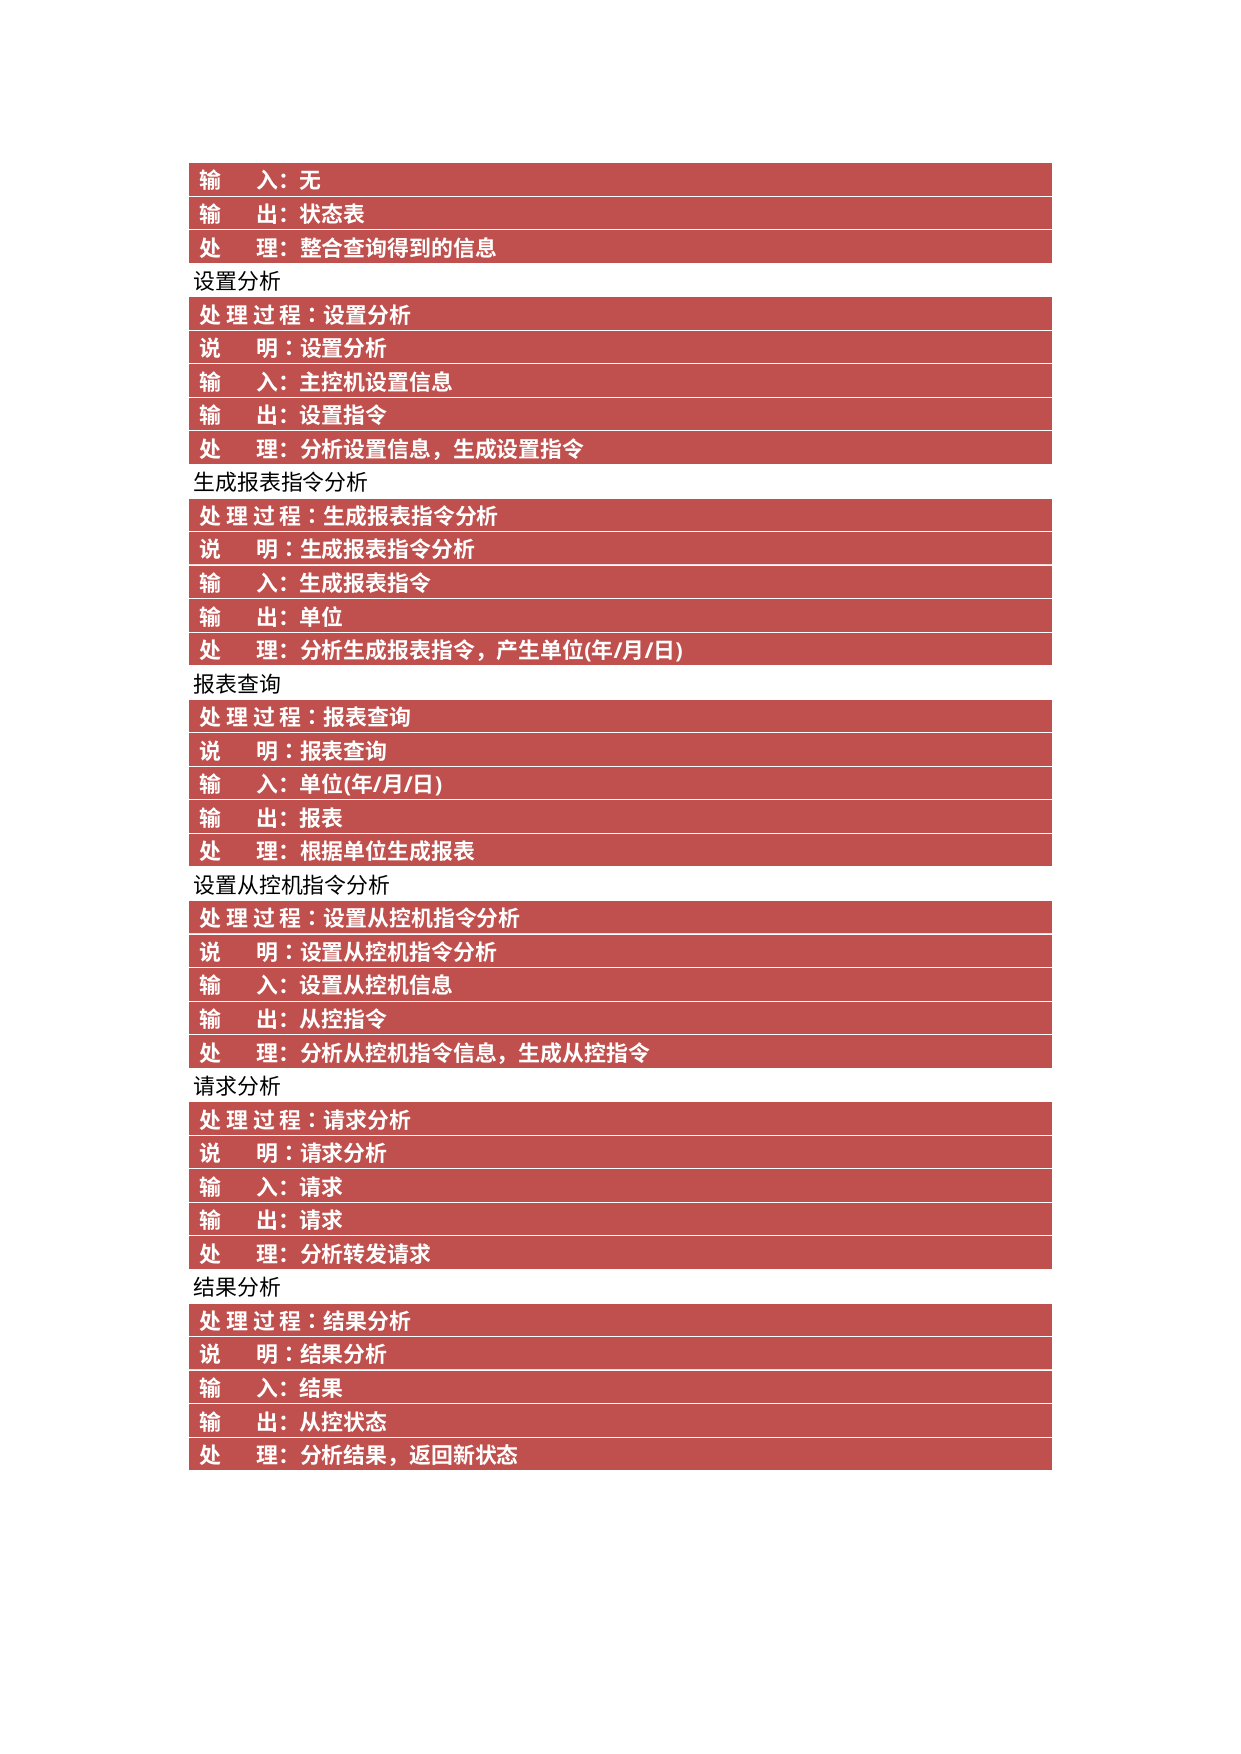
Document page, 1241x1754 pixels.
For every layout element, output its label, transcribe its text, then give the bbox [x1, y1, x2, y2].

table_cell 说 明：请求分析 [189, 1136, 1052, 1168]
table_cell 处 理：根据单位生成报表 [189, 834, 1052, 866]
text 生成报表指令分析 [187, 465, 1053, 497]
table_cell 输 入：请求 [189, 1169, 1052, 1202]
table_cell 处 理：分析从控机指令信息，生成从控指令 [189, 1035, 1052, 1068]
text 结果分析 [187, 1270, 1053, 1302]
table_cell 说 明：报表查询 [189, 733, 1052, 766]
table_cell 输 出：从控状态 [189, 1404, 1052, 1437]
table_header 处 理 过 程：结果分析 [189, 1304, 1052, 1336]
table_cell 输 出：报表 [189, 800, 1052, 833]
table_header 处 理 过 程：生成报表指令分析 [189, 499, 1052, 531]
table_cell 说 明：结果分析 [189, 1337, 1052, 1369]
table_header 处 理 过 程：设置分析 [189, 297, 1052, 330]
table_cell 处 理：分析设置信息，生成设置指令 [189, 431, 1052, 464]
table_header 处 理 过 程：设置从控机指令分析 [189, 901, 1052, 933]
table_header 处 理 过 程：请求分析 [189, 1102, 1052, 1135]
table_cell 输 入：设置从控机信息 [189, 968, 1052, 1001]
table_cell 输 出：从控指令 [189, 1002, 1052, 1034]
table_cell 说 明：生成报表指令分析 [189, 532, 1052, 564]
table_cell 输 入：生成报表指令 [189, 566, 1052, 598]
table_cell 输 入：结果 [189, 1371, 1052, 1403]
table_cell 输 出：请求 [189, 1203, 1052, 1235]
table_cell 输 入：主控机设置信息 [189, 364, 1052, 397]
table_cell 输 出：状态表 [189, 197, 1052, 229]
text 设置分析 [187, 264, 1053, 296]
table_cell 处 理：分析生成报表指令，产生单位(年/月/日) [189, 633, 1052, 665]
table_cell 输 入：无 [189, 163, 1052, 196]
table_cell 处 理：分析转发请求 [189, 1236, 1052, 1269]
text 请求分析 [187, 1069, 1053, 1101]
table_cell 处 理：整合查询得到的信息 [189, 230, 1052, 263]
text 设置从控机指令分析 [187, 867, 1053, 900]
table_cell 输 出：单位 [189, 599, 1052, 632]
table_cell 处 理：分析结果，返回新状态 [189, 1438, 1052, 1470]
table_cell 说 明：设置从控机指令分析 [189, 935, 1052, 967]
text 报表查询 [187, 666, 1053, 699]
table_cell 说 明：设置分析 [189, 331, 1052, 363]
table_header 处 理 过 程：报表查询 [189, 700, 1052, 732]
table_cell 输 入：单位(年/月/日) [189, 767, 1052, 799]
table_cell 输 出：设置指令 [189, 398, 1052, 430]
